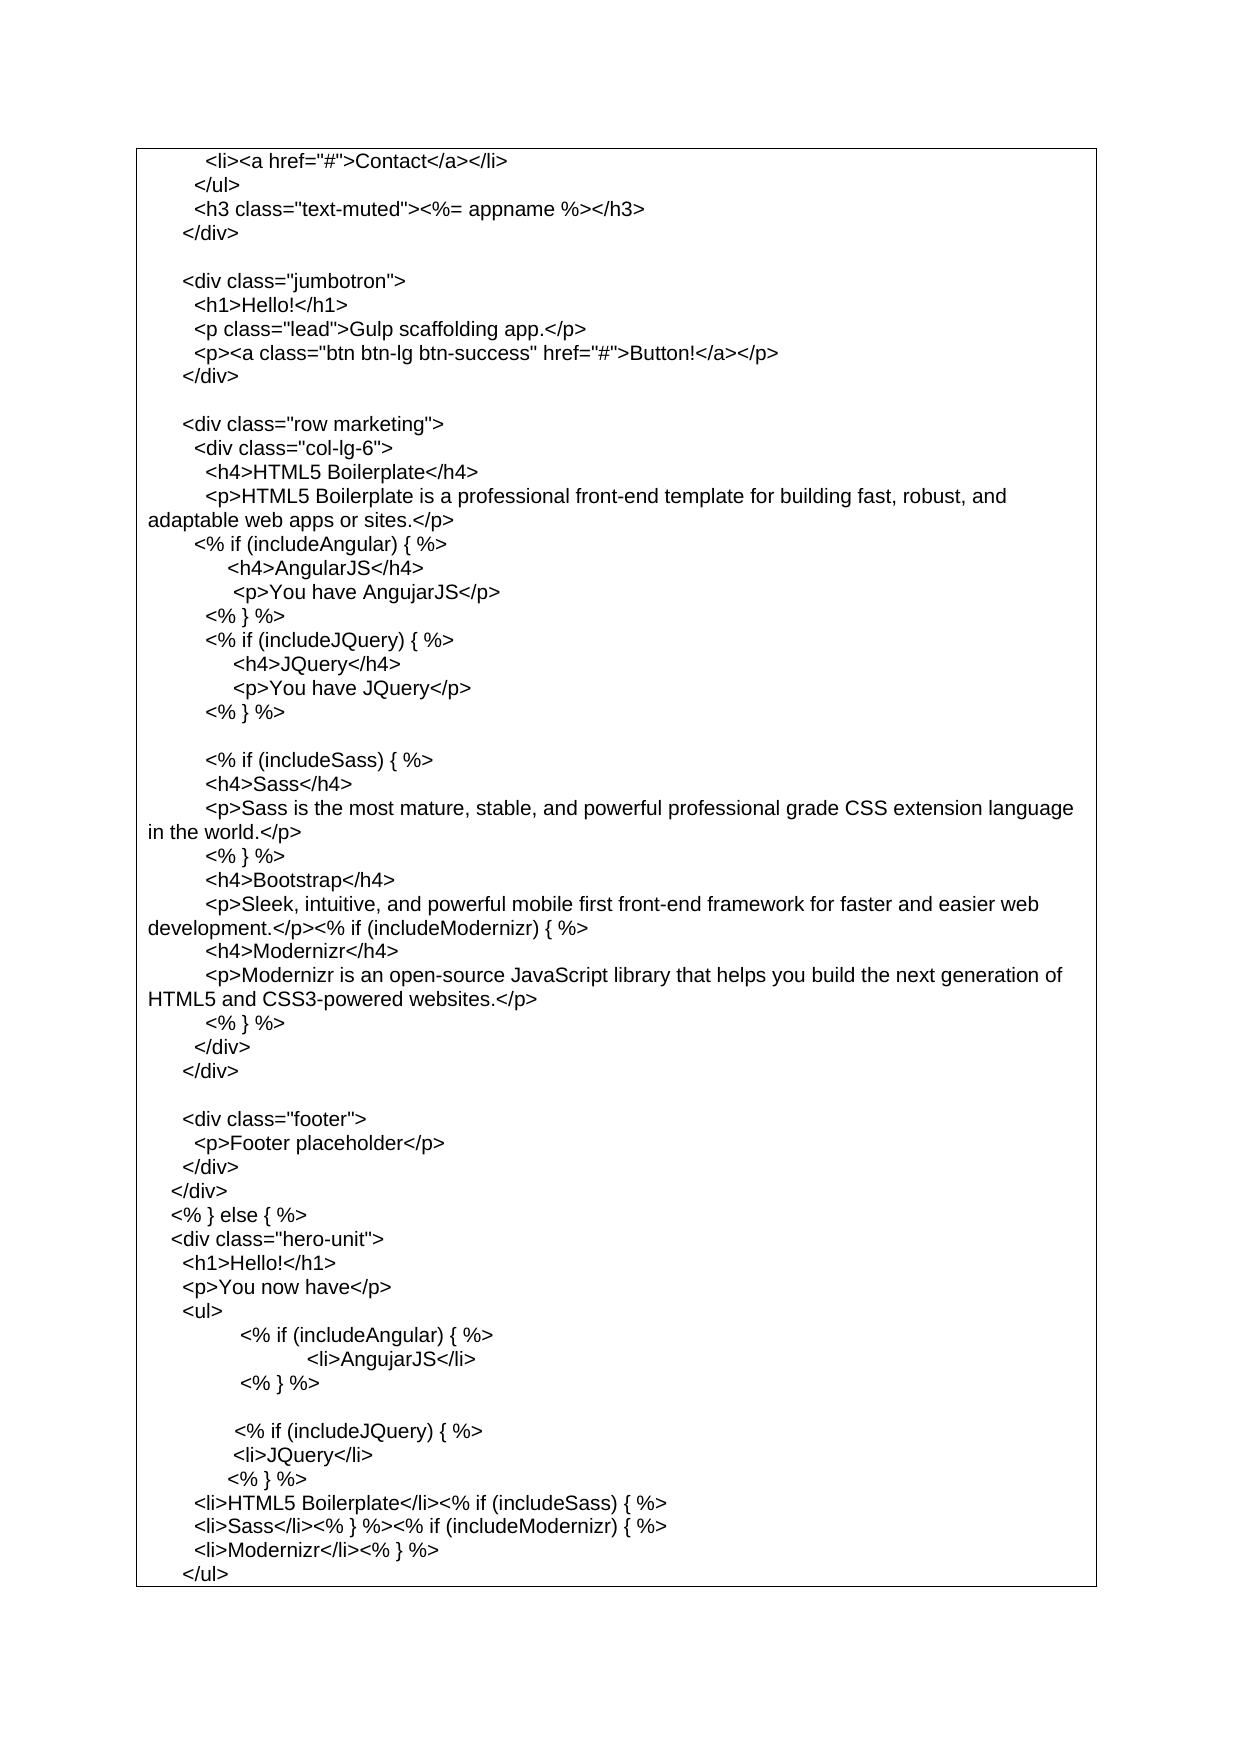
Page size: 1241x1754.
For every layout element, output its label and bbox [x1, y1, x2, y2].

table_header [137, 149, 1096, 1586]
